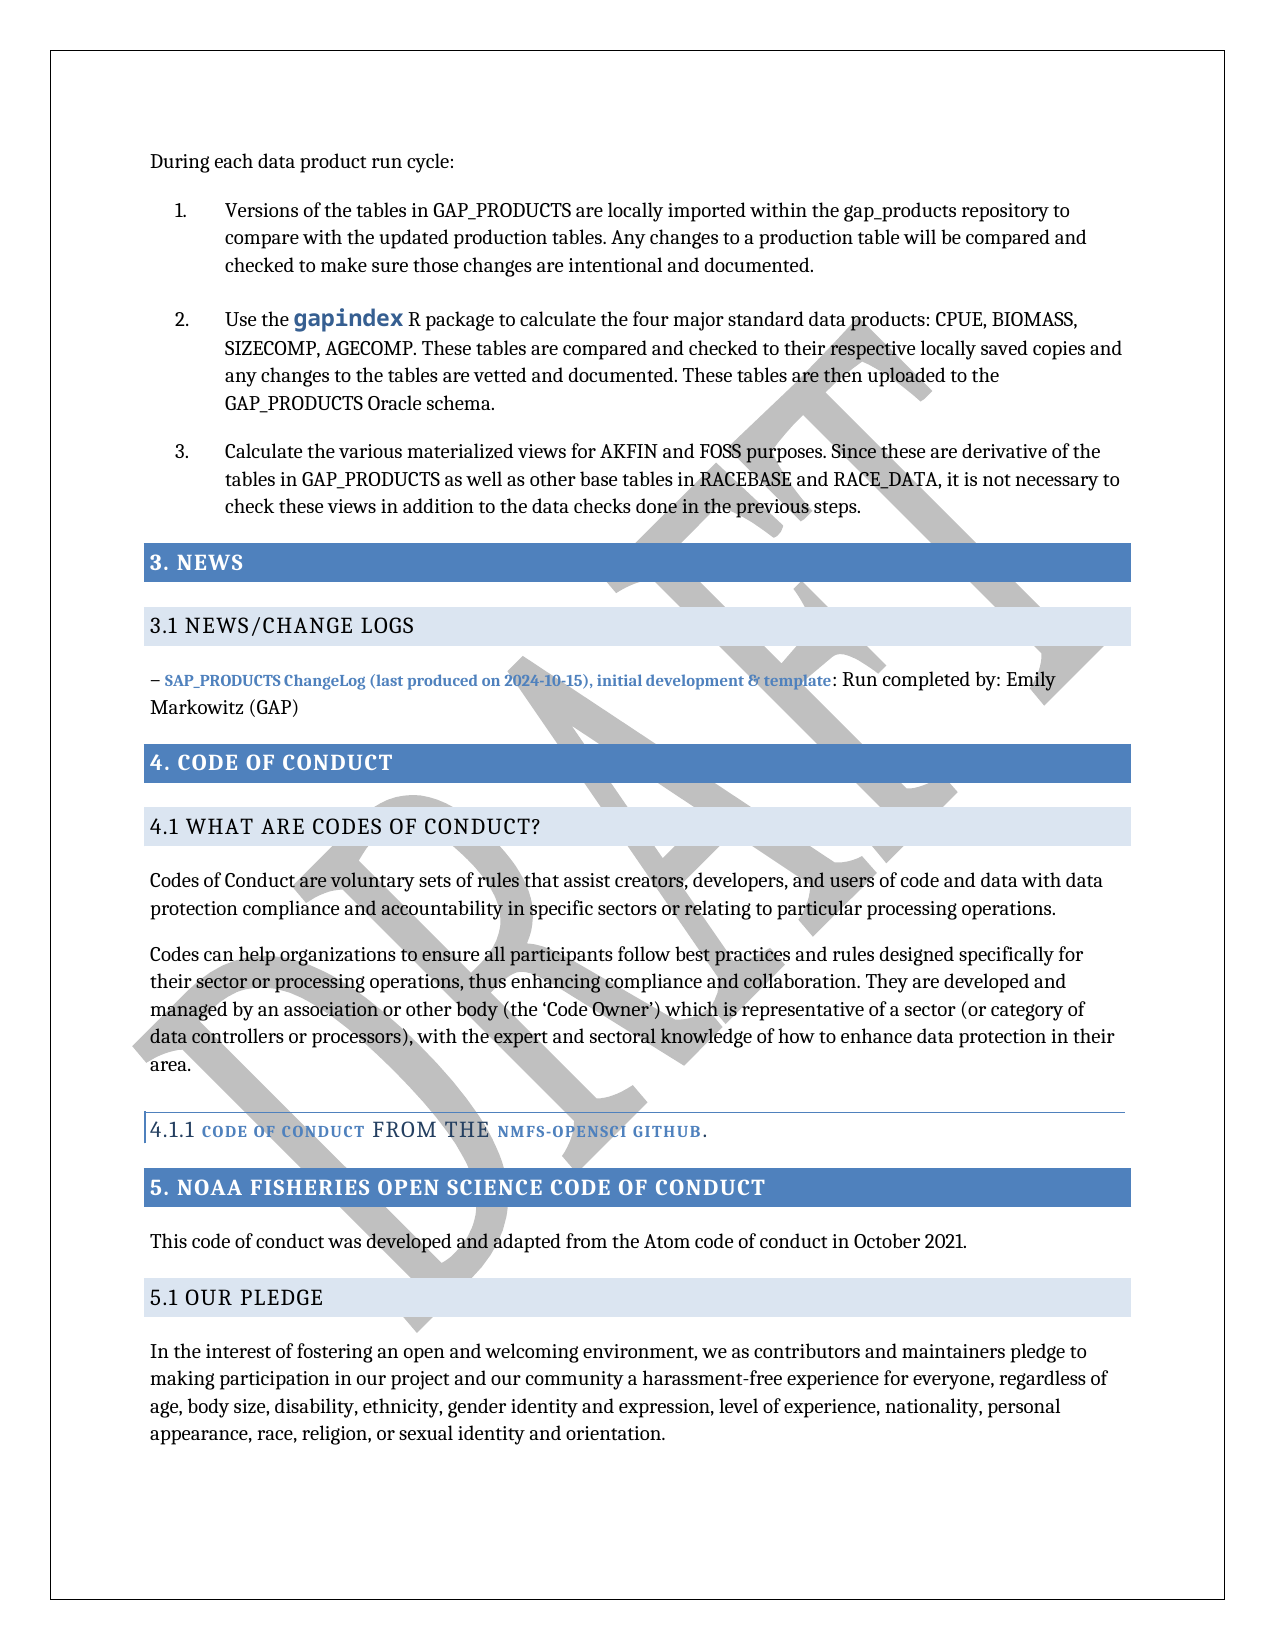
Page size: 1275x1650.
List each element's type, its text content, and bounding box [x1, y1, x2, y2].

text In the interest of fostering an open and welcoming environment, we as contributors and maintainers pledge to making participation in our project and our community a harassment-free experience for everyone, regardless of age, body size, disability, ethnicity, gender identity and expression, level of experience, nationality, personal appearance, race, religion, or sexual identity and orientation. [150, 1339, 1125, 1446]
list Calculate the various materialized views for AKFIN and FOSS purposes. Since these are derivative of the tables in GAP_PRODUCTS as well as other base tables in RACEBASE and RACE_DATA, it is not necessary to check these views in addition to the data checks done in the previous steps. [175, 440, 1125, 519]
text Codes of Conduct are voluntary sets of rules that assist creators, developers, and users of code and data with data protection compliance and accountability in specific sectors or relating to particular processing operations. [150, 869, 1125, 920]
subtitle 4.1 What are Codes of Conduct? [150, 814, 1125, 840]
text – SAP_PRODUCTS ChangeLog (last produced on 2024-10-15), initial development & template: Run completed by: Emily Markowitz (GAP) [150, 668, 1125, 719]
subtitle 3.1 News/change logs [150, 613, 1125, 639]
subtitle 5.1 Our Pledge [150, 1284, 1125, 1311]
subtitle 3. News [150, 549, 1125, 576]
text This code of conduct was developed and adapted from the Atom code of conduct in October 2021. [150, 1230, 1125, 1254]
text Codes can help organizations to ensure all participants follow best practices and rules designed specifically for their sector or processing operations, thus enhancing compliance and collaboration. They are developed and managed by an association or other body (the ‘Code Owner’) which is representative of a sector (or category of data controllers or processors), with the expert and sectoral knowledge of how to enhance data protection in their area. [150, 943, 1125, 1077]
list Use the gapindex R package to calculate the four major standard data products: CPUE, BIOMASS, SIZECOMP, AGECOMP. These tables are compared and checked to their respective locally saved copies and any changes to the tables are vetted and documented. These tables are then uploaded to the GAP_PRODUCTS Oracle schema. [175, 302, 1125, 415]
list Versions of the tables in GAP_PRODUCTS are locally imported within the gap_products repository to compare with the updated production tables. Any changes to a production table will be compared and checked to make sure those changes are intentional and documented. [175, 198, 1125, 277]
text During each data product run cycle: [150, 150, 1125, 174]
subtitle 4.1.1 Code of Conduct from the nmfs-opensci GitHub. [146, 1113, 1125, 1143]
subtitle 4. Code of Conduct [150, 750, 1125, 777]
subtitle 5. NOAA Fisheries Open Science Code of Conduct [150, 1175, 1125, 1201]
